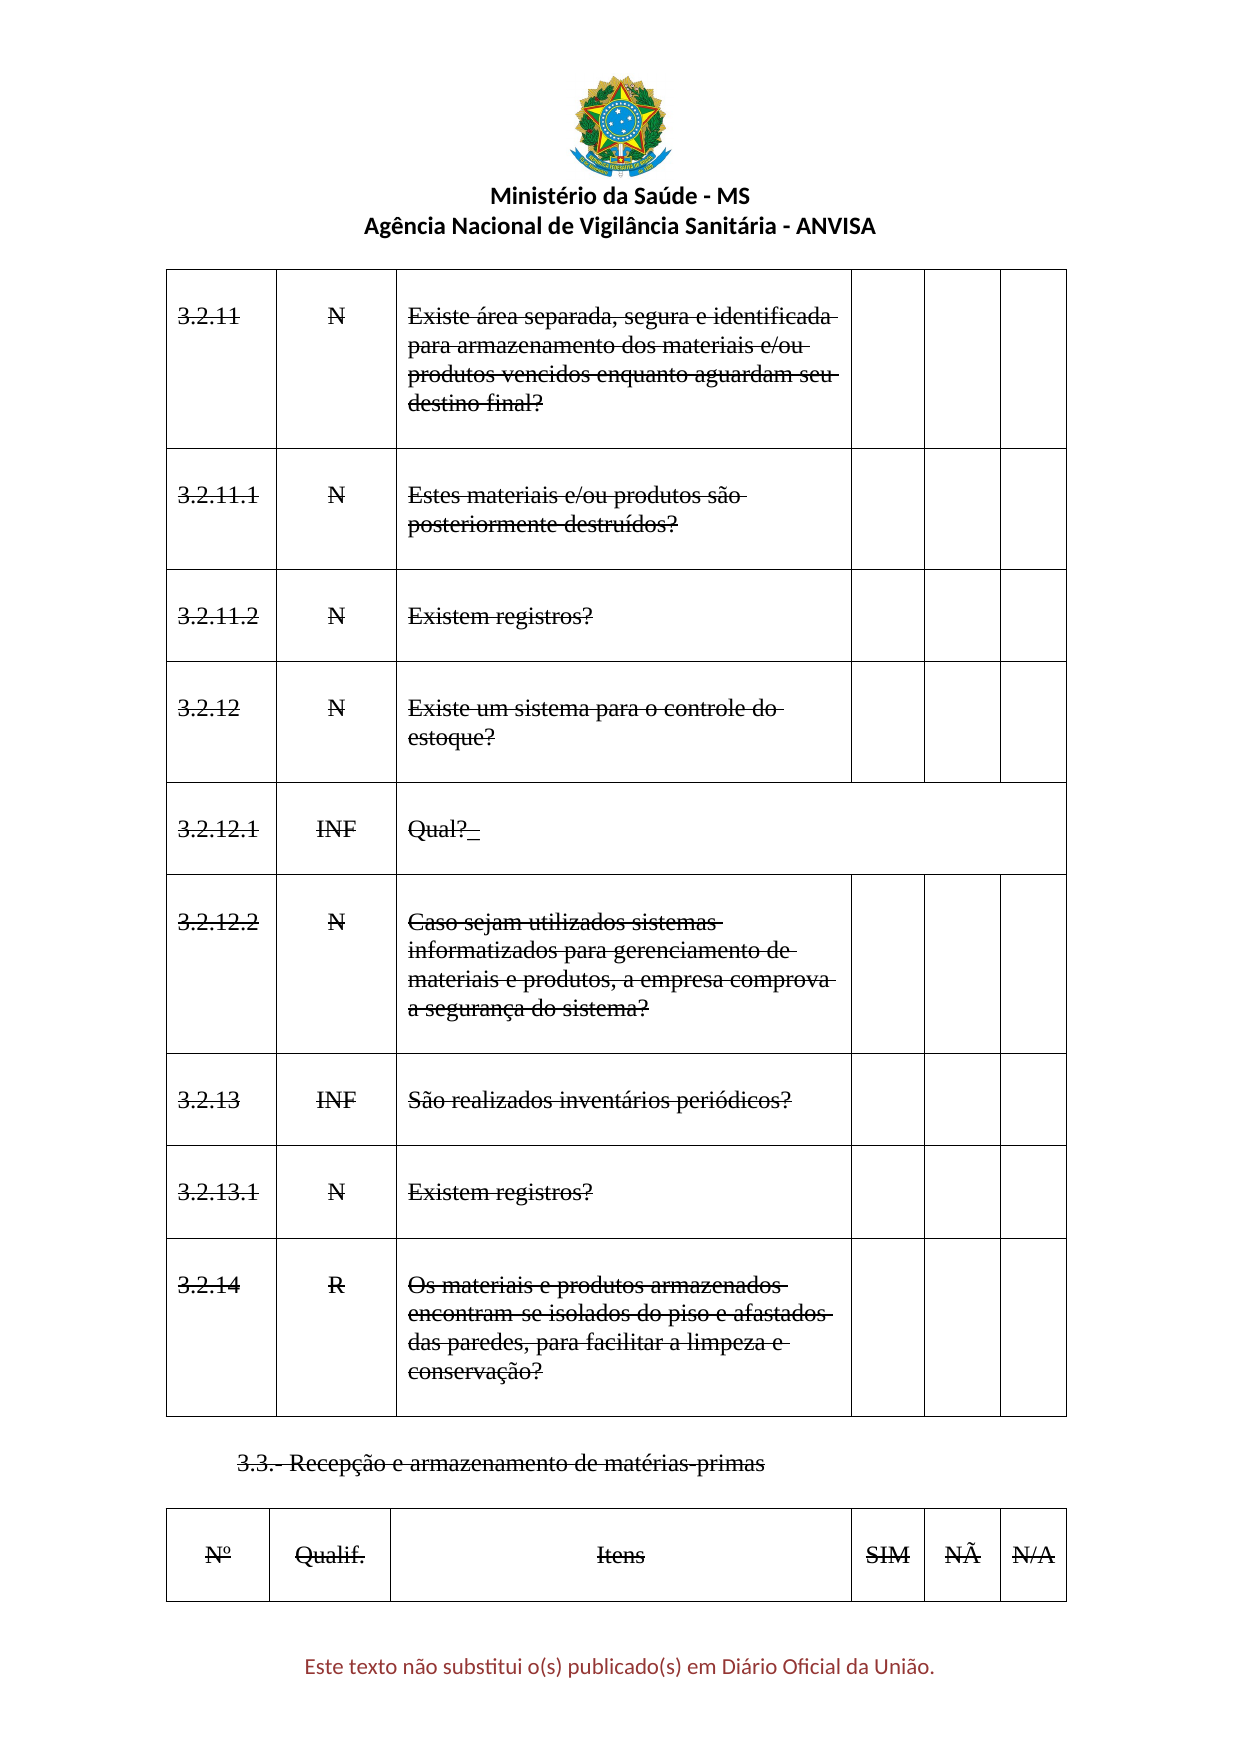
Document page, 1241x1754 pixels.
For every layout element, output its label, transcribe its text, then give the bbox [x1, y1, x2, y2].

table_cell [1001, 875, 1066, 1053]
table_cell N [277, 270, 396, 448]
table_cell N [277, 570, 396, 661]
table_cell [852, 875, 924, 1053]
table_cell [852, 1054, 924, 1145]
table_cell [1001, 270, 1066, 448]
table_cell [1001, 1146, 1066, 1237]
table_cell [1001, 449, 1066, 569]
table_cell [852, 1239, 924, 1416]
table_cell [852, 270, 924, 448]
table_header Itens [391, 1509, 851, 1601]
table_cell [925, 449, 1000, 569]
table_cell São realizados inventários periódicos? [397, 1054, 851, 1145]
table_cell [1001, 1239, 1066, 1416]
table_cell 3.2.12 [167, 662, 276, 782]
table_cell [1001, 1054, 1066, 1145]
table_cell Estes materiais e/ou produtos são posteriormente destruídos? [397, 449, 851, 569]
table_cell [925, 570, 1000, 661]
table_cell 3.2.13 [167, 1054, 276, 1145]
table_cell Existe área separada, segura e identificada para armazenamento dos materiais e/ou produtos vencidos enquanto aguardam seu destino final? [397, 270, 851, 448]
table_cell INF [277, 1054, 396, 1145]
table_cell 3.2.12.2 [167, 875, 276, 1053]
table_cell 3.2.12.1 [167, 783, 276, 874]
table_cell [852, 449, 924, 569]
table_cell 3.2.11.2 [167, 570, 276, 661]
table_cell N [277, 449, 396, 569]
table_cell [925, 1146, 1000, 1237]
table_cell Caso sejam utilizados sistemas informatizados para gerenciamento de materiais e produtos, a empresa comprova a segurança do sistema? [397, 875, 851, 1053]
table_cell Existem registros? [397, 1146, 851, 1237]
table_cell Qual?_ [397, 783, 1066, 874]
table_cell N [277, 1146, 396, 1237]
table_cell [925, 875, 1000, 1053]
table_cell 3.2.11 [167, 270, 276, 448]
picture [566, 73, 674, 180]
table_cell 3.2.14 [167, 1239, 276, 1416]
table_cell R [277, 1239, 396, 1416]
table_cell Os materiais e produtos armazenados encontram-se isolados do piso e afastados das paredes, para facilitar a limpeza e conservação? [397, 1239, 851, 1416]
table_cell [1001, 662, 1066, 782]
table_header Qualif. [270, 1509, 390, 1601]
table_cell Existe um sistema para o controle do estoque? [397, 662, 851, 782]
table_cell [925, 1239, 1000, 1416]
table_cell [925, 270, 1000, 448]
table_cell [852, 570, 924, 661]
table_header N/A [1001, 1509, 1066, 1601]
table_cell N [277, 662, 396, 782]
table_cell [852, 662, 924, 782]
table_cell 3.2.13.1 [167, 1146, 276, 1237]
table_cell INF [277, 783, 396, 874]
table_cell 3.2.11.1 [167, 449, 276, 569]
table_cell [852, 1146, 924, 1237]
table_header NÃO [925, 1509, 1000, 1601]
table_cell [925, 1054, 1000, 1145]
table_cell [925, 662, 1000, 782]
table_cell [1001, 570, 1066, 661]
text 3.3.- Recepção e armazenamento de matérias-primas [177, 1448, 1063, 1477]
table_cell Existem registros? [397, 570, 851, 661]
table_cell N [277, 875, 396, 1053]
table_header Nº [167, 1509, 269, 1601]
table_header SIM [852, 1509, 924, 1601]
